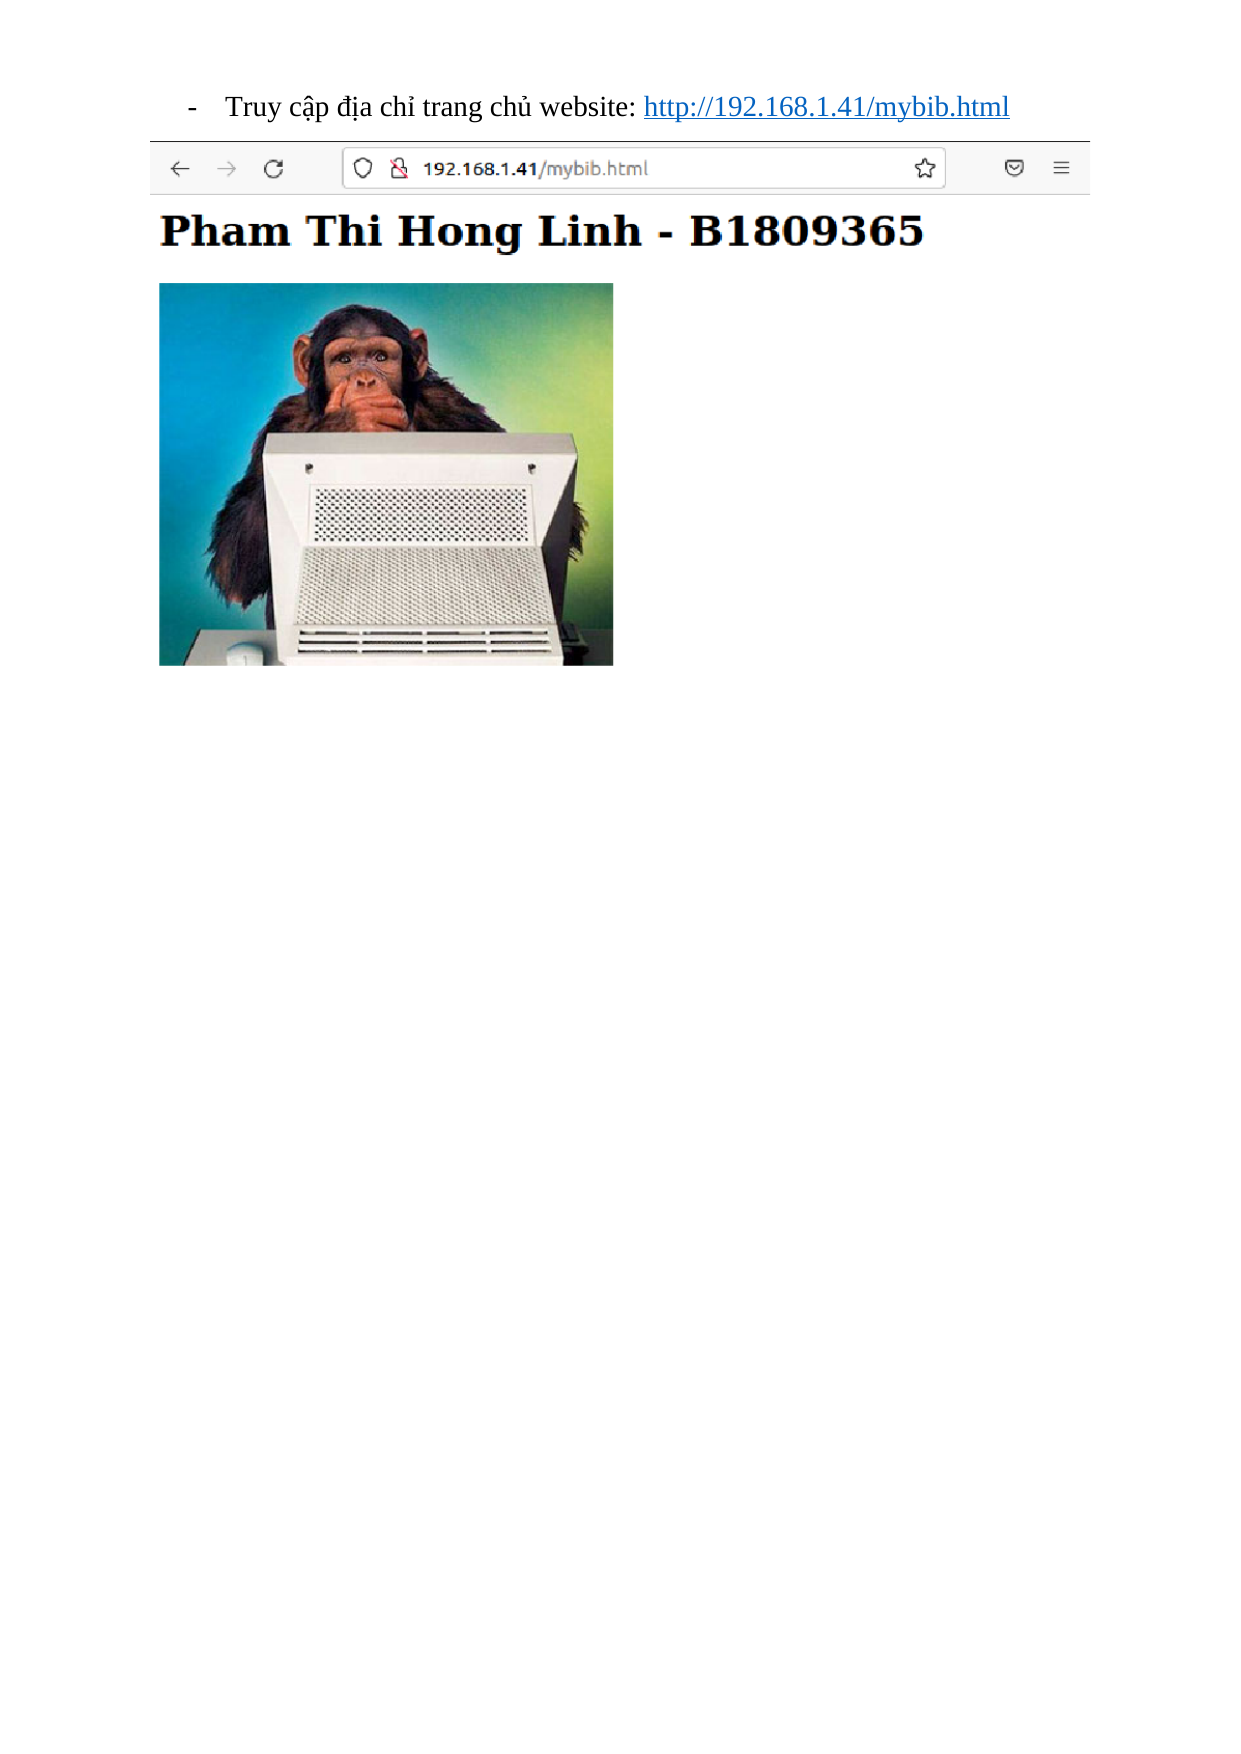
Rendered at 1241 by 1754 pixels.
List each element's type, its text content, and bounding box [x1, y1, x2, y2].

list Truy cập địa chỉ trang chủ website: http://192.168.1.41/mybib.html [187, 89, 1090, 122]
picture [150, 141, 1091, 672]
